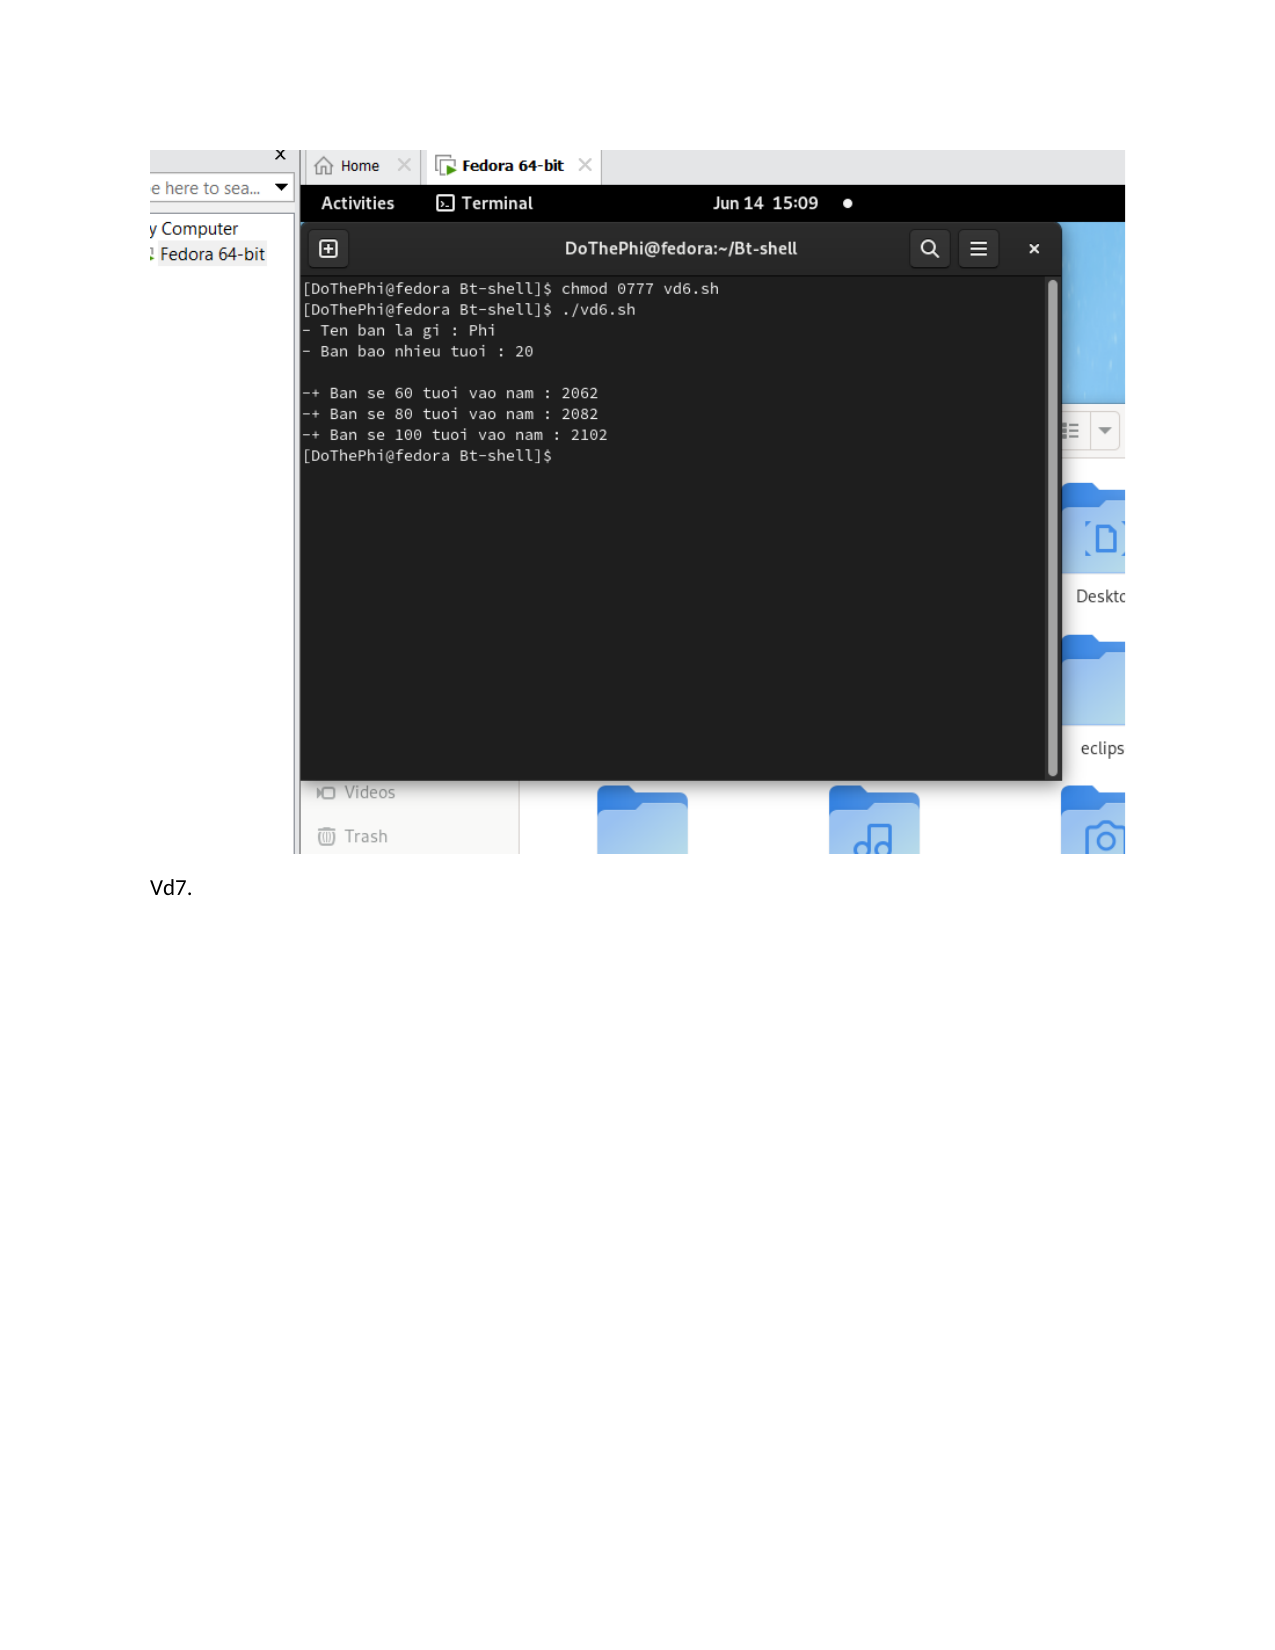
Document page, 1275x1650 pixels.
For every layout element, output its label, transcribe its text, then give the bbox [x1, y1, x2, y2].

picture [150, 150, 1125, 854]
text Vd7. [150, 873, 1125, 901]
